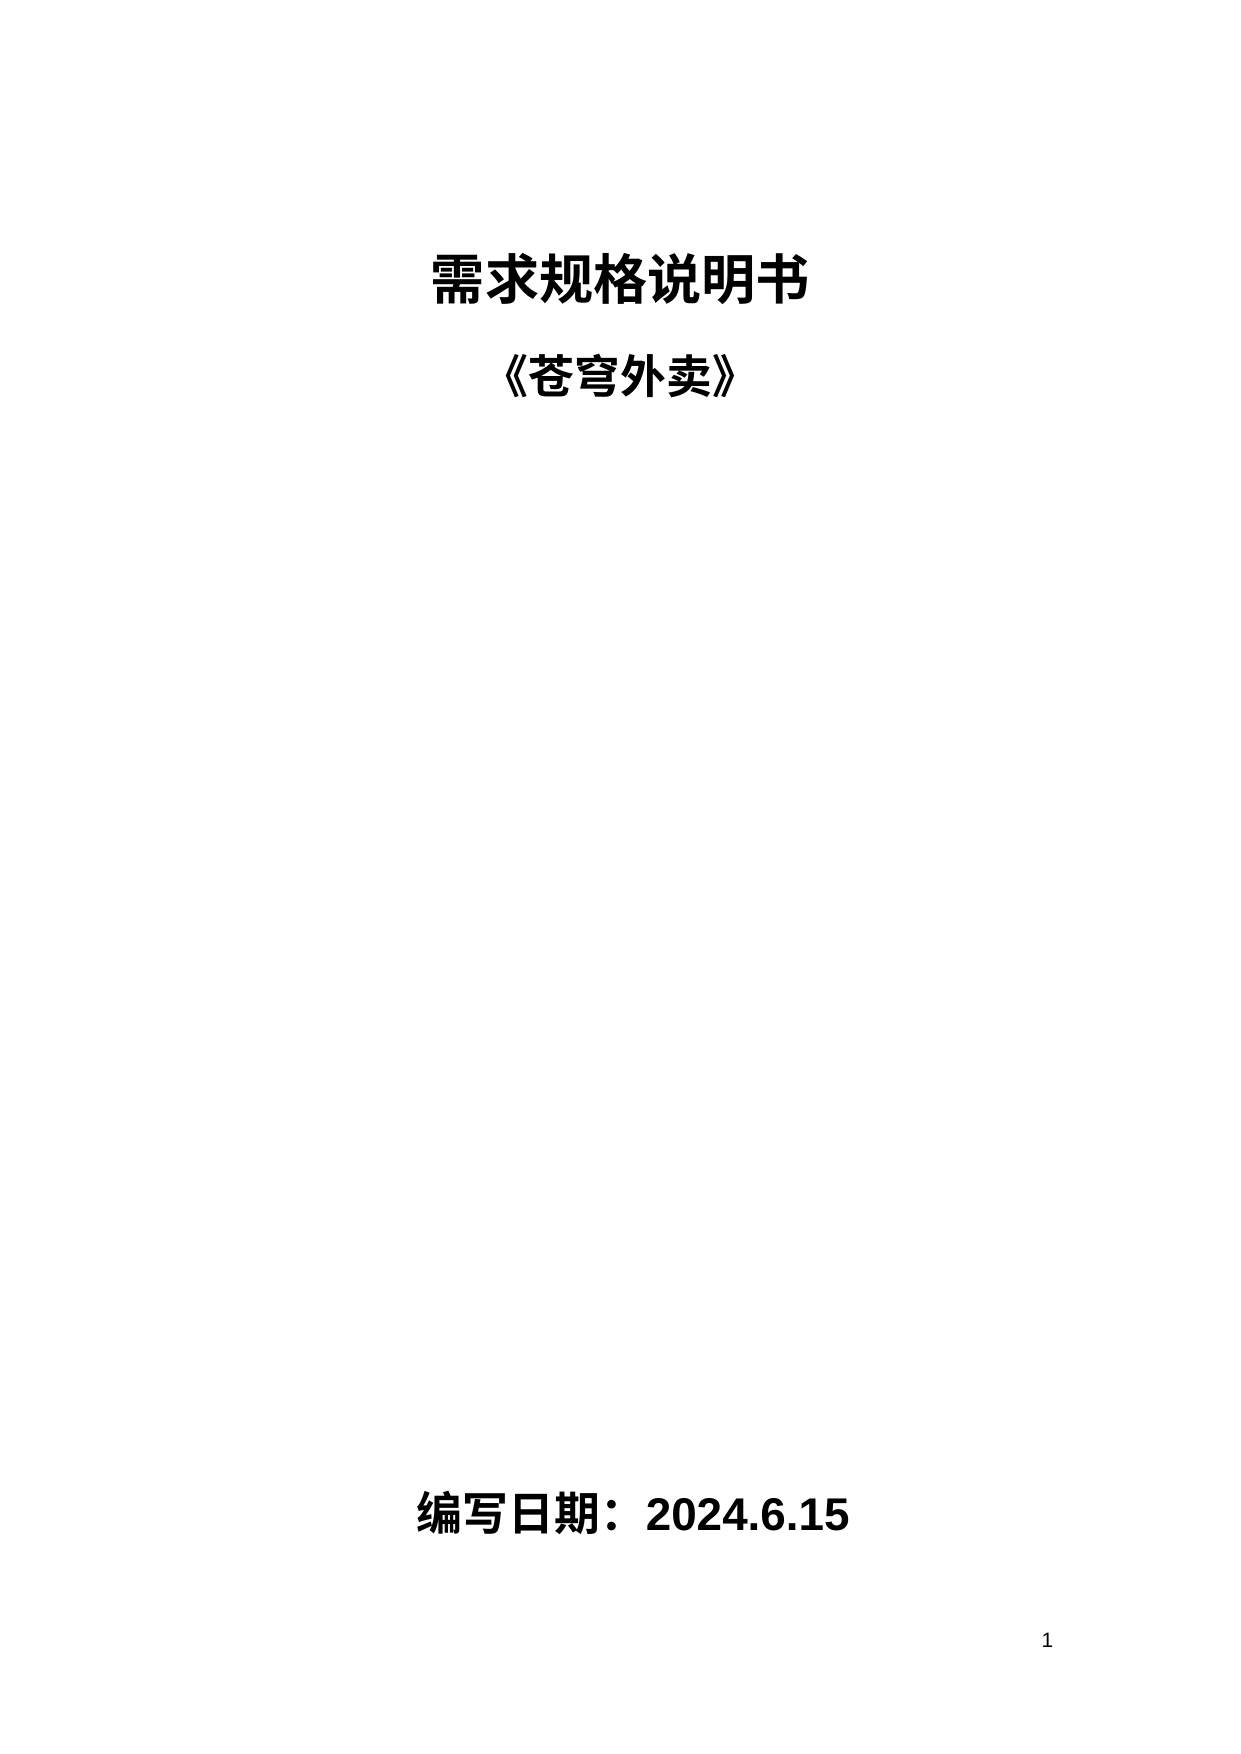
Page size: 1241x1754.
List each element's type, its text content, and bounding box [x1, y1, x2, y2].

text 编写日期：2024.6.15 [187, 1462, 1053, 1559]
text 需求规格说明书 [187, 227, 1053, 324]
text 《苍穹外卖》 [187, 324, 1053, 422]
